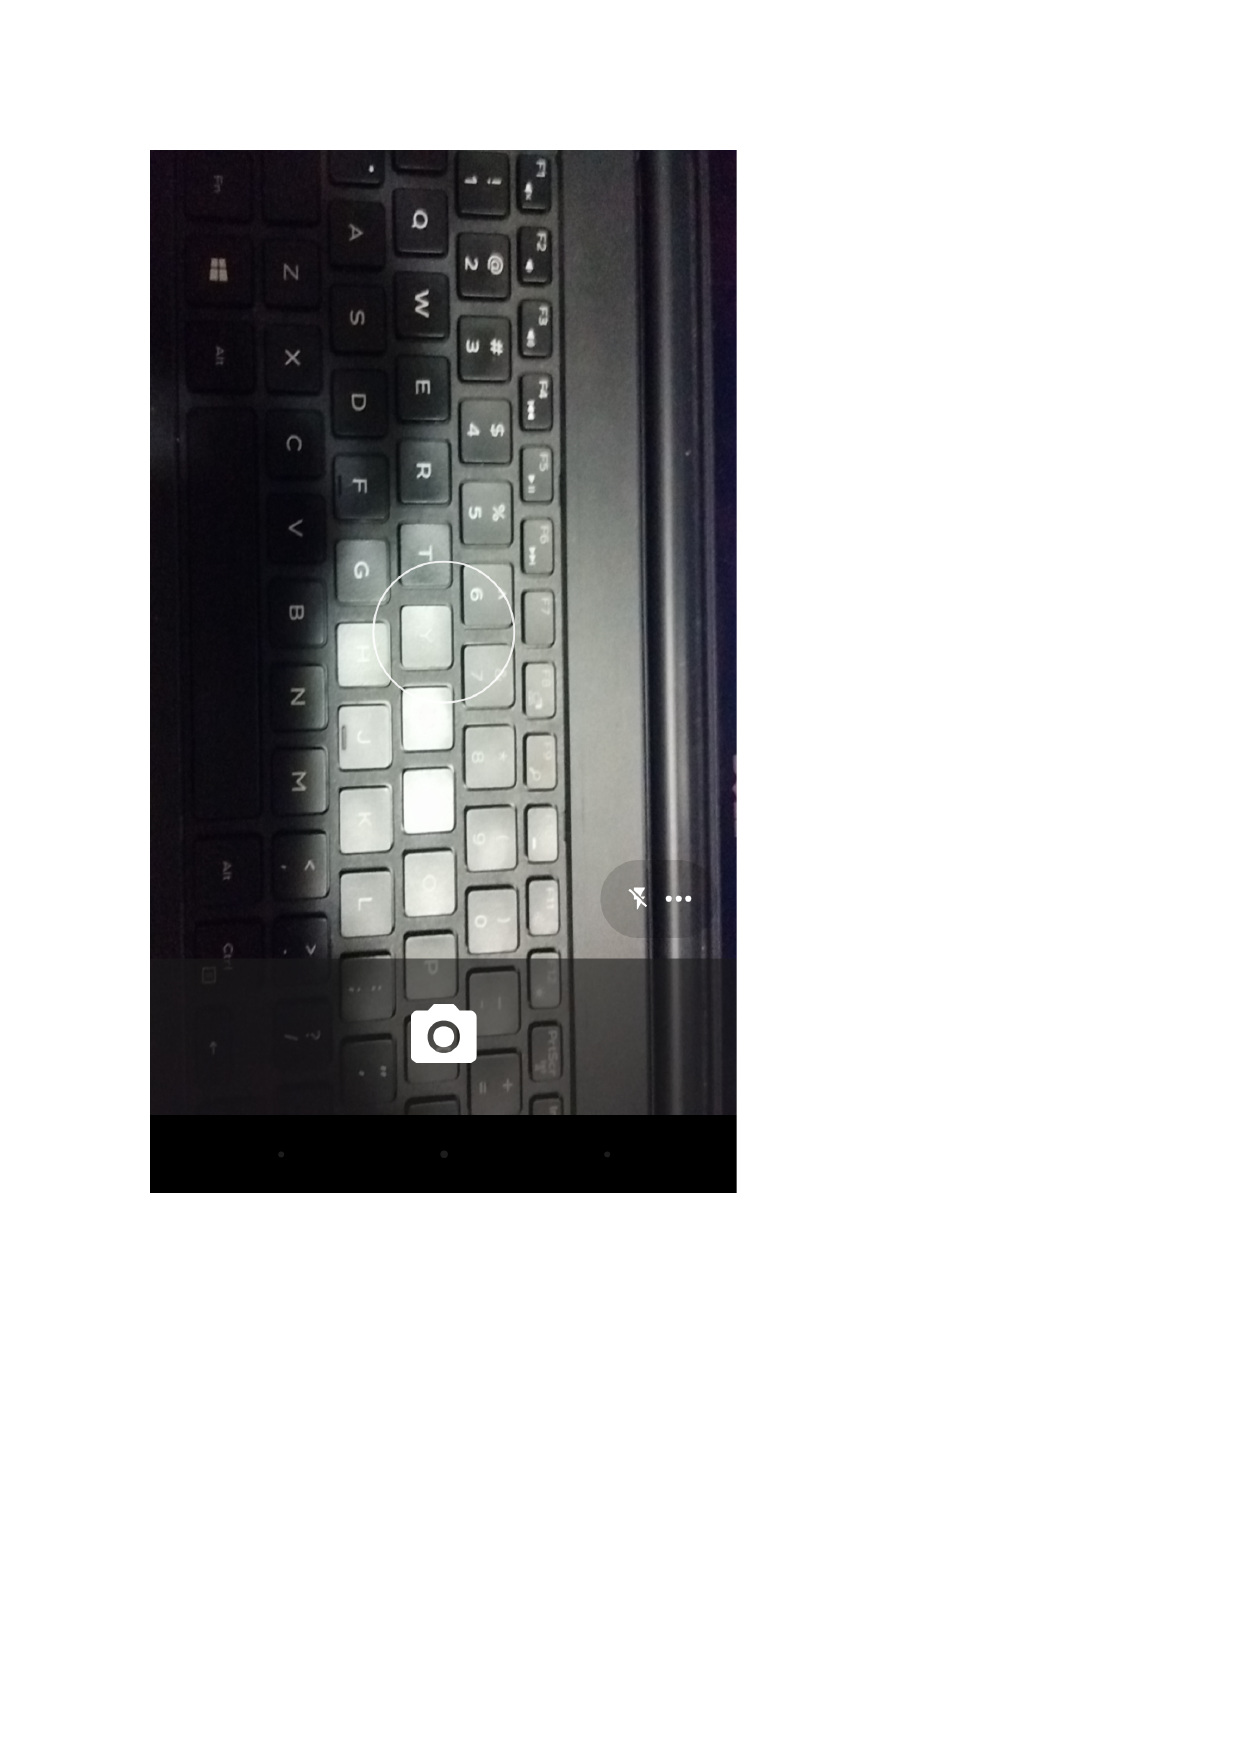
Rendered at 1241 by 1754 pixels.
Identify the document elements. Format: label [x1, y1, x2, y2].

picture [150, 150, 737, 1193]
